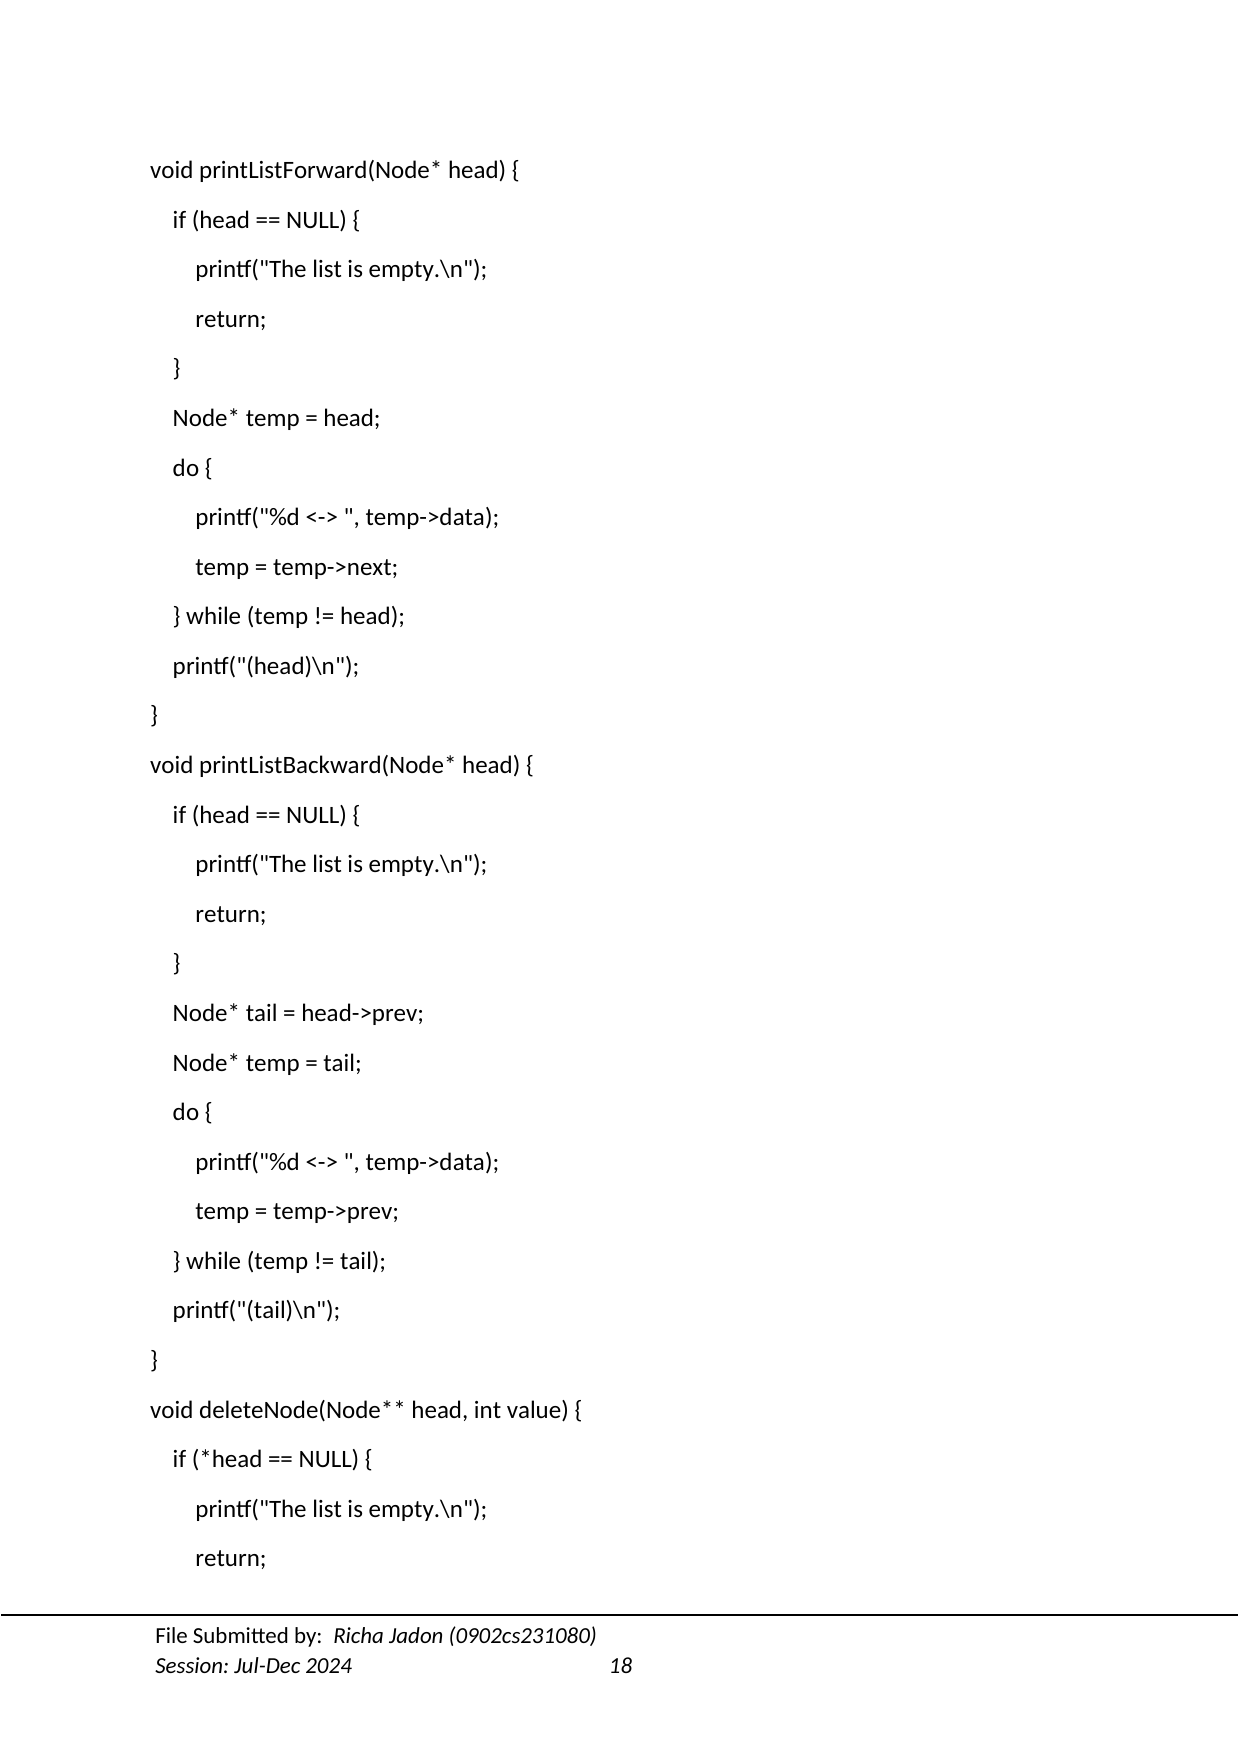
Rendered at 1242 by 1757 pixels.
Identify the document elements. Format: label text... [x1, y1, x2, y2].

text } [150, 353, 1089, 383]
text } [150, 1344, 1089, 1375]
text void printListForward(Node* head) { [150, 154, 1089, 185]
text temp = temp->prev; [150, 1196, 1089, 1226]
text printf("%d <-> ", temp->data); [150, 1146, 1089, 1176]
text printf("The list is empty.\n"); [150, 848, 1089, 879]
text } [150, 700, 1089, 730]
text if (head == NULL) { [150, 799, 1089, 829]
text printf("(head)\n"); [150, 650, 1089, 681]
text printf("The list is empty.\n"); [150, 253, 1089, 284]
text printf("The list is empty.\n"); [150, 1493, 1089, 1523]
text Node* temp = tail; [150, 1047, 1089, 1077]
text return; [150, 1543, 1089, 1573]
text if (head == NULL) { [150, 204, 1089, 234]
text void printListBackward(Node* head) { [150, 749, 1089, 780]
text printf("%d <-> ", temp->data); [150, 501, 1089, 532]
text printf("(tail)\n"); [150, 1295, 1089, 1325]
text return; [150, 303, 1089, 333]
text Node* tail = head->prev; [150, 997, 1089, 1028]
text } while (temp != tail); [150, 1245, 1089, 1276]
text if (*head == NULL) { [150, 1443, 1089, 1474]
text do { [150, 452, 1089, 482]
text void deleteNode(Node** head, int value) { [150, 1394, 1089, 1424]
text return; [150, 898, 1089, 928]
text do { [150, 1096, 1089, 1127]
text temp = temp->next; [150, 551, 1089, 581]
text } [150, 948, 1089, 978]
text Node* temp = head; [150, 402, 1089, 433]
text } while (temp != head); [150, 601, 1089, 631]
